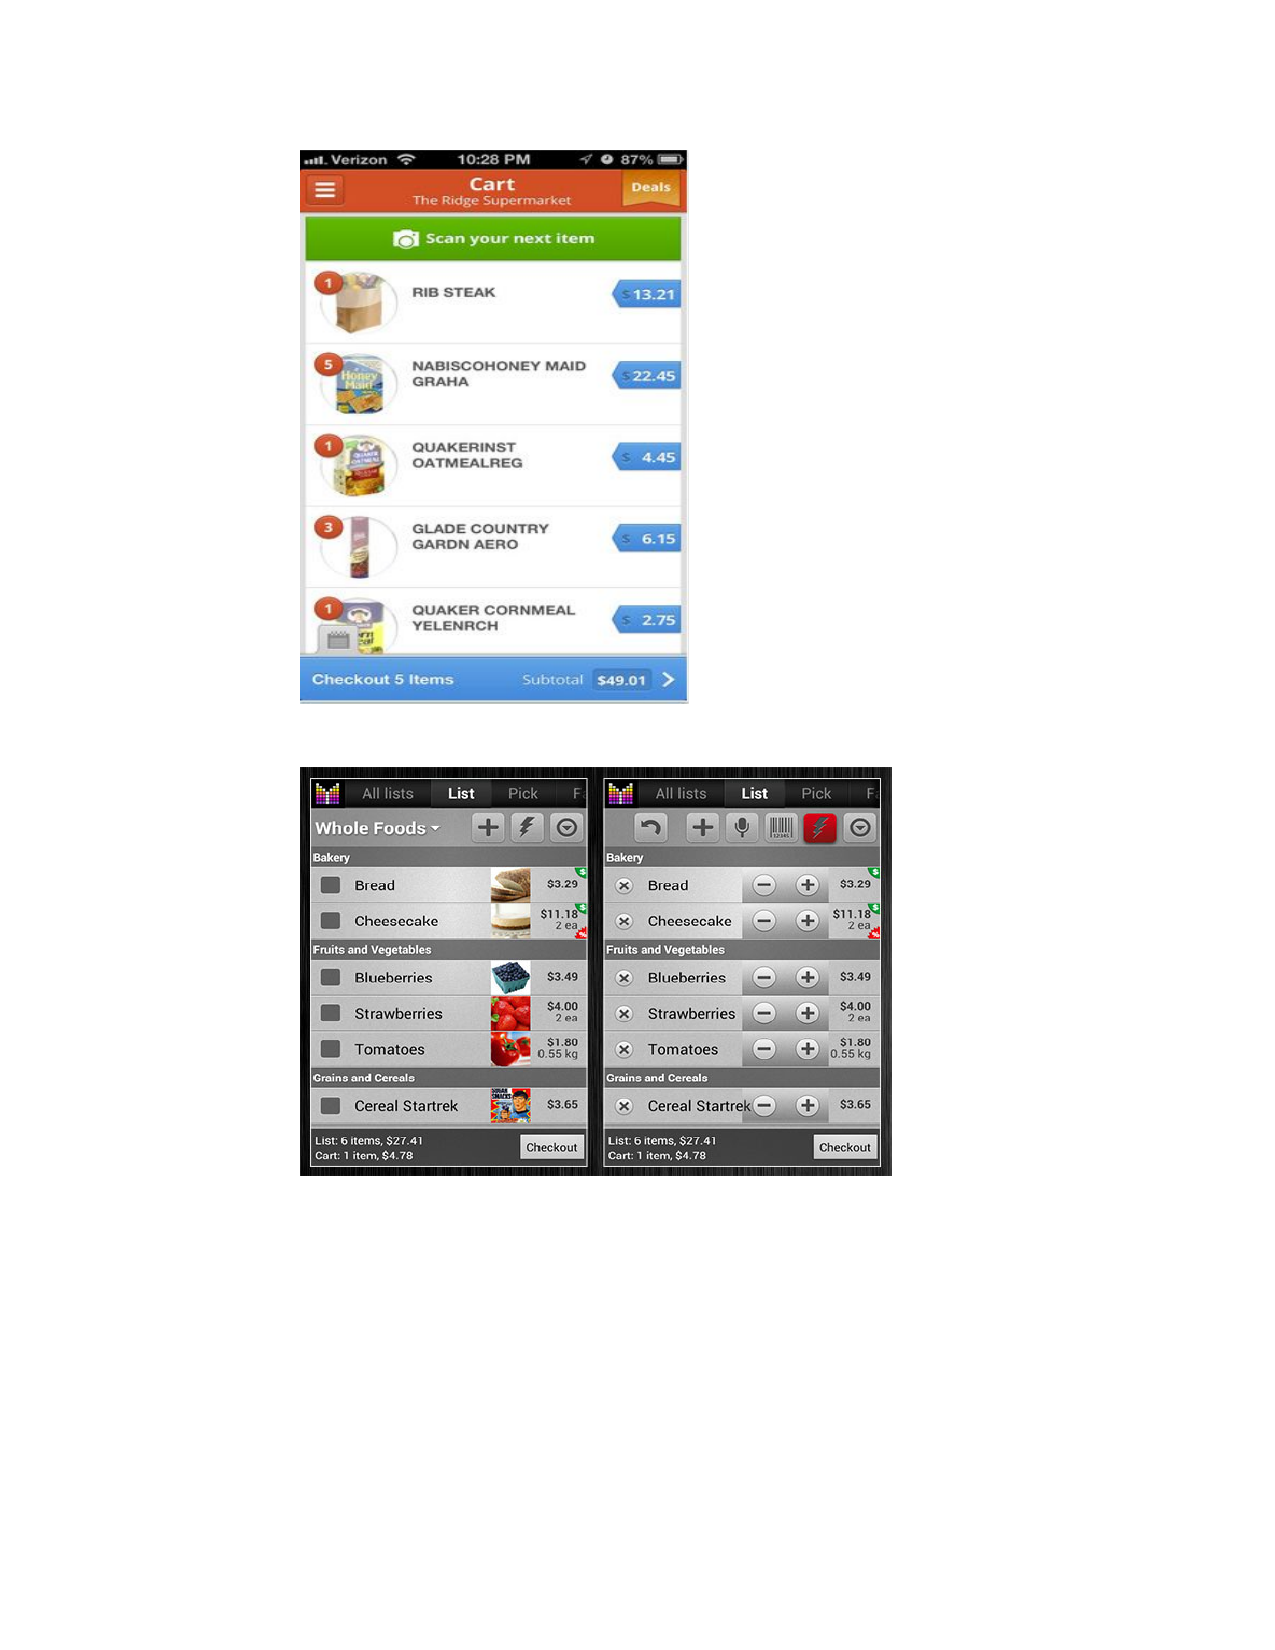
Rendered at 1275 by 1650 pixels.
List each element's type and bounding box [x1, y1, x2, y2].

picture [300, 150, 689, 704]
picture [300, 767, 892, 1176]
